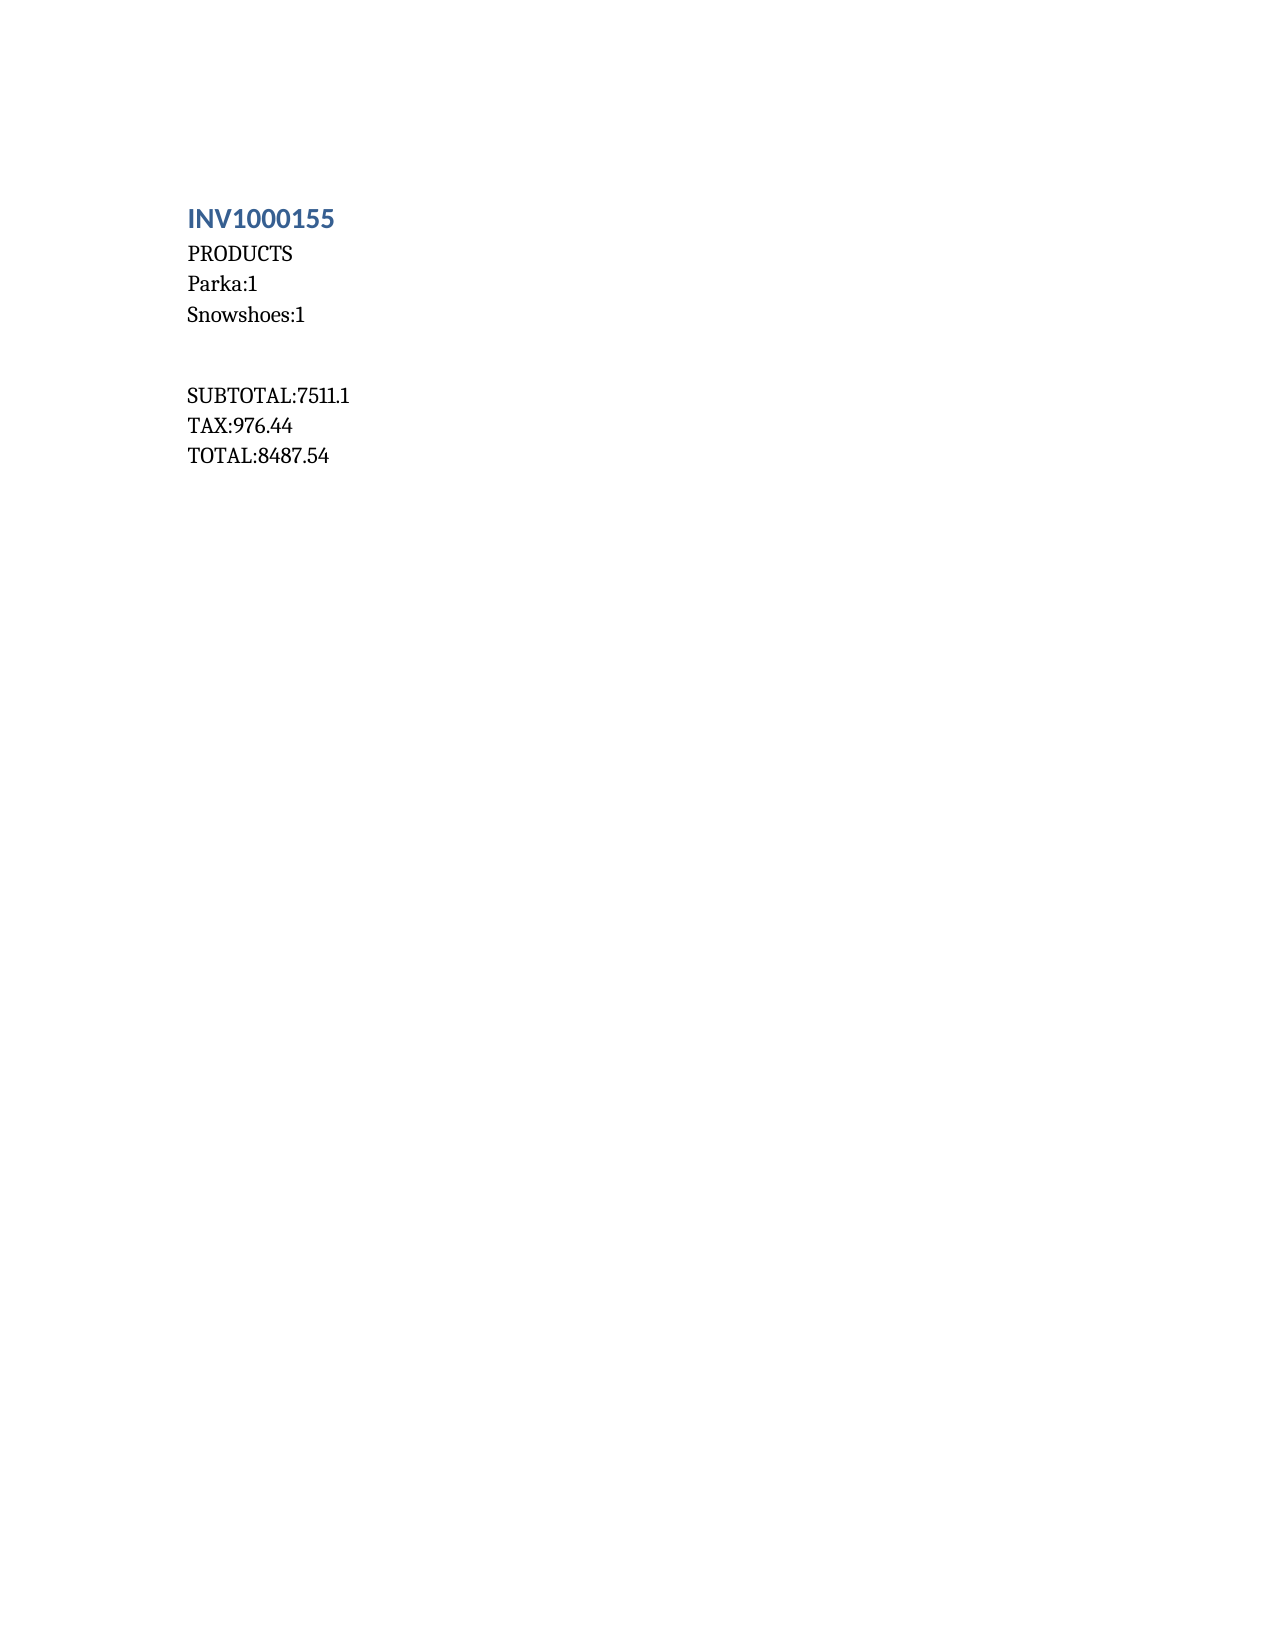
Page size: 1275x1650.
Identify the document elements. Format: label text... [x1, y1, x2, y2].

text SUBTOTAL:7511.1 TAX:976.44 TOTAL:8487.54 [187, 383, 1087, 469]
subtitle INV1000155 [187, 200, 1087, 236]
text PRODUCTS Parka:1 Snowshoes:1 [187, 241, 1087, 358]
